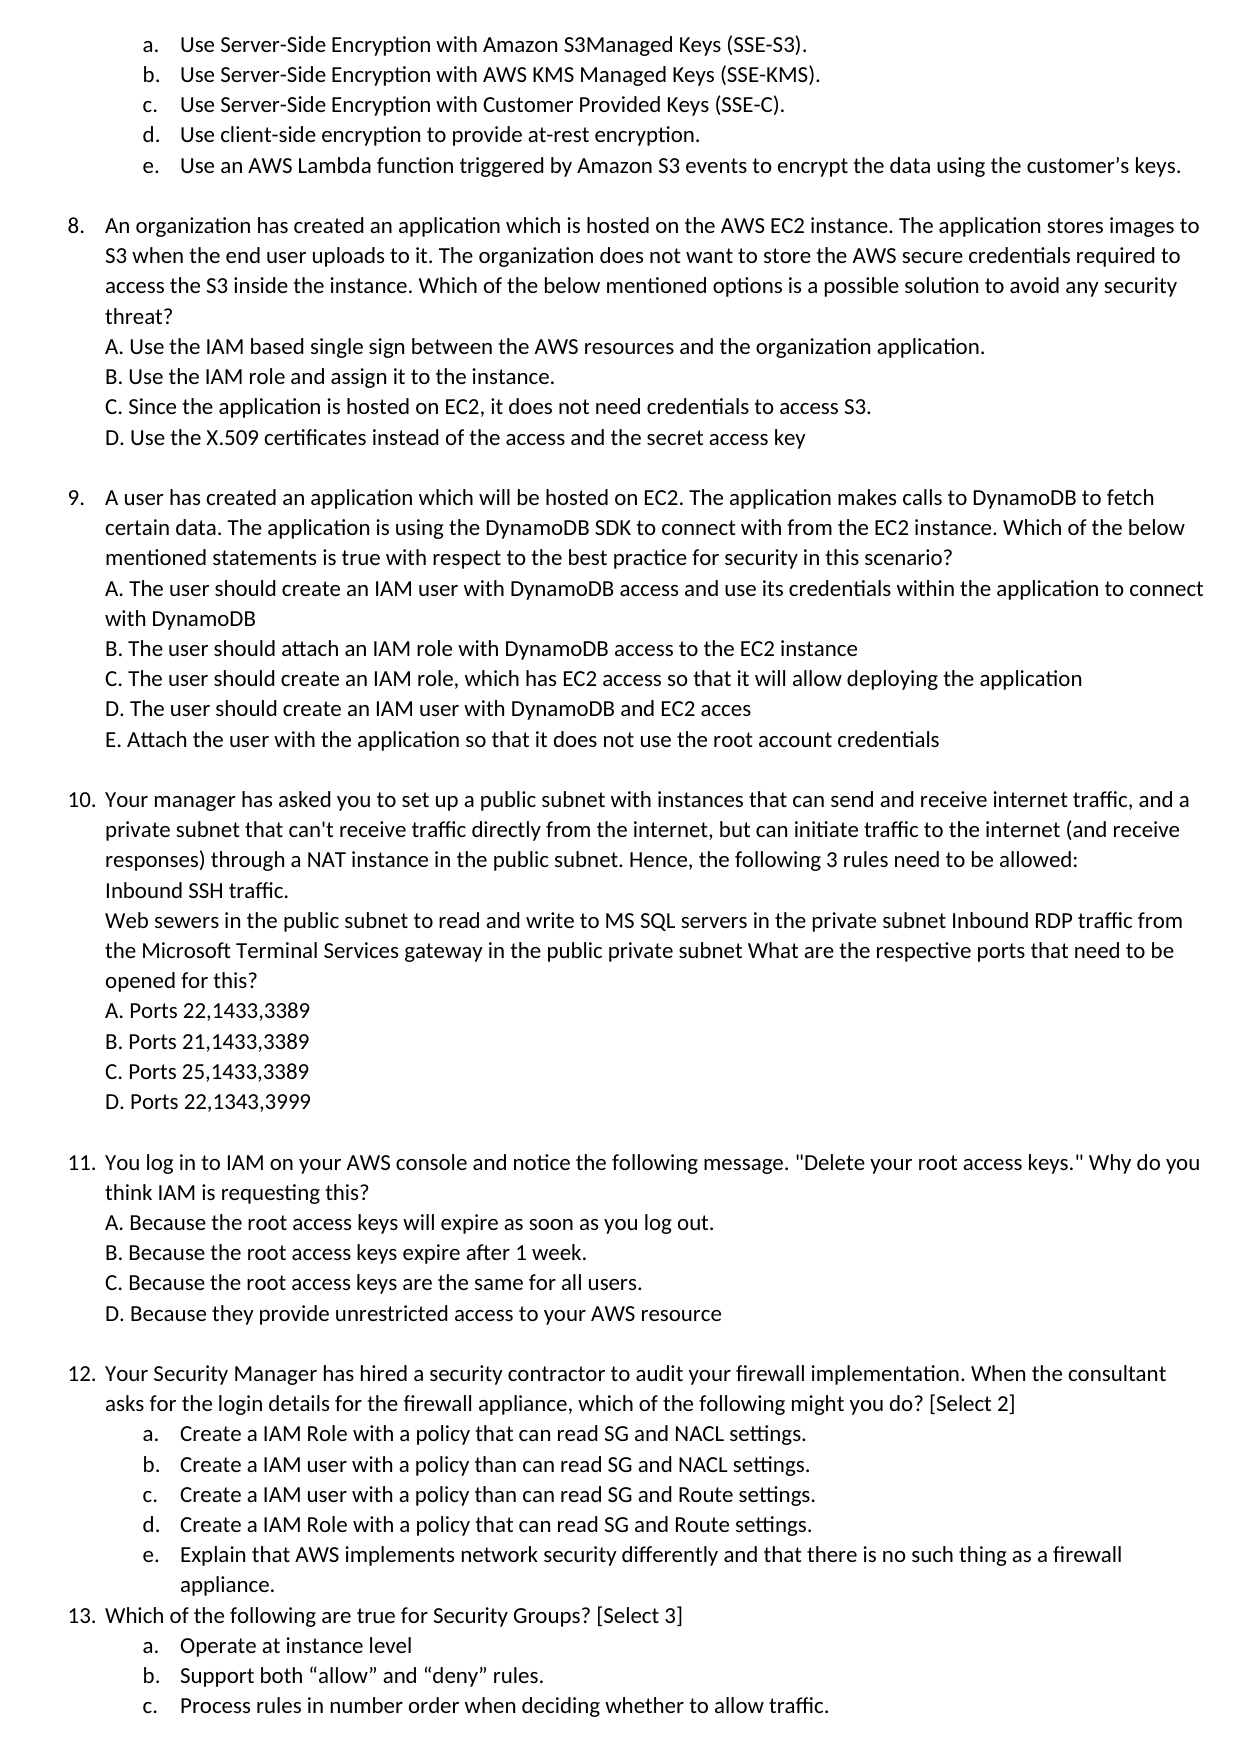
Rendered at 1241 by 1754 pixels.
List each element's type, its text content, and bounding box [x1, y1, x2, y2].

list Use client-side encryption to provide at-rest encryption. [142, 121, 1210, 149]
list Create a IAM user with a policy than can read SG and Route settings. [142, 1480, 1210, 1508]
list C. Because the root access keys are the same for all users. [105, 1268, 1210, 1297]
list D. The user should create an IAM user with DynamoDB and EC2 acces [105, 694, 1210, 723]
list Support both “allow” and “deny” rules. [142, 1661, 1210, 1689]
list Use an AWS Lambda function triggered by Amazon S3 events to encrypt the data using the customer’s keys. [142, 151, 1210, 179]
list An organization has created an application which is hosted on the AWS EC2 instance. The application stores images to S3 when the end user uploads to it. The organization does not want to store the AWS secure credentials required to access the S3 inside the instance. Which of the below mentioned options is a possible solution to avoid any security threat? [67, 211, 1210, 330]
list Create a IAM user with a policy than can read SG and NACL settings. [142, 1450, 1210, 1478]
list E. Attach the user with the application so that it does not use the root account credentials [105, 725, 1210, 753]
list B. Use the IAM role and assign it to the instance. [105, 362, 1210, 390]
list C. The user should create an IAM role, which has EC2 access so that it will allow deploying the application [105, 664, 1210, 692]
list Which of the following are true for Security Groups? [Select 3] [67, 1601, 1210, 1629]
list A. Because the root access keys will expire as soon as you log out. [105, 1208, 1210, 1236]
list You log in to IAM on your AWS console and notice the following message. "Delete your root access keys." Why do you think IAM is requesting this? [67, 1148, 1210, 1206]
list Use Server-Side Encryption with Amazon S3Managed Keys (SSE-S3). [142, 30, 1210, 58]
list Create a IAM Role with a policy that can read SG and NACL settings. [142, 1419, 1210, 1448]
list B. Ports 21,1433,3389 [105, 1027, 1210, 1055]
list Create a IAM Role with a policy that can read SG and Route settings. [142, 1510, 1210, 1538]
list Your Security Manager has hired a security contractor to audit your firewall implementation. When the consultant asks for the login details for the firewall appliance, which of the following might you do? [Select 2] [67, 1359, 1210, 1417]
list Use Server-Side Encryption with AWS KMS Managed Keys (SSE-KMS). [142, 60, 1210, 88]
list Operate at instance level [142, 1631, 1210, 1659]
list Inbound SSH traffic. [105, 876, 1210, 904]
list Explain that AWS implements network security differently and that there is no such thing as a firewall appliance. [142, 1540, 1210, 1599]
list Your manager has asked you to set up a public subnet with instances that can send and receive internet traffic, and a private subnet that can't receive traffic directly from the internet, but can initiate traffic to the internet (and receive responses) through a NAT instance in the public subnet. Hence, the following 3 rules need to be allowed: [67, 785, 1210, 874]
list D. Because they provide unrestricted access to your AWS resource [105, 1299, 1210, 1327]
list Process rules in number order when deciding whether to allow traffic. [142, 1691, 1210, 1719]
list C. Ports 25,1433,3389 [105, 1057, 1210, 1085]
list A. Ports 22,1433,3389 [105, 997, 1210, 1025]
list Web sewers in the public subnet to read and write to MS SQL servers in the private subnet Inbound RDP traffic from the Microsoft Terminal Services gateway in the public private subnet What are the respective ports that need to be opened for this? [105, 906, 1210, 994]
list B. The user should attach an IAM role with DynamoDB access to the EC2 instance [105, 634, 1210, 662]
list A. The user should create an IAM user with DynamoDB access and use its credentials within the application to connect with DynamoDB [105, 574, 1210, 632]
list A user has created an application which will be hosted on EC2. The application makes calls to DynamoDB to fetch certain data. The application is using the DynamoDB SDK to connect with from the EC2 instance. Which of the below mentioned statements is true with respect to the best practice for security in this scenario? [67, 483, 1210, 572]
list A. Use the IAM based single sign between the AWS resources and the organization application. [105, 332, 1210, 360]
list Use Server-Side Encryption with Customer Provided Keys (SSE-C). [142, 90, 1210, 118]
list C. Since the application is hosted on EC2, it does not need credentials to access S3. [105, 392, 1210, 421]
list D. Use the X.509 certificates instead of the access and the secret access key [105, 423, 1210, 451]
list D. Ports 22,1343,3999 [105, 1087, 1210, 1115]
list B. Because the root access keys expire after 1 week. [105, 1238, 1210, 1266]
